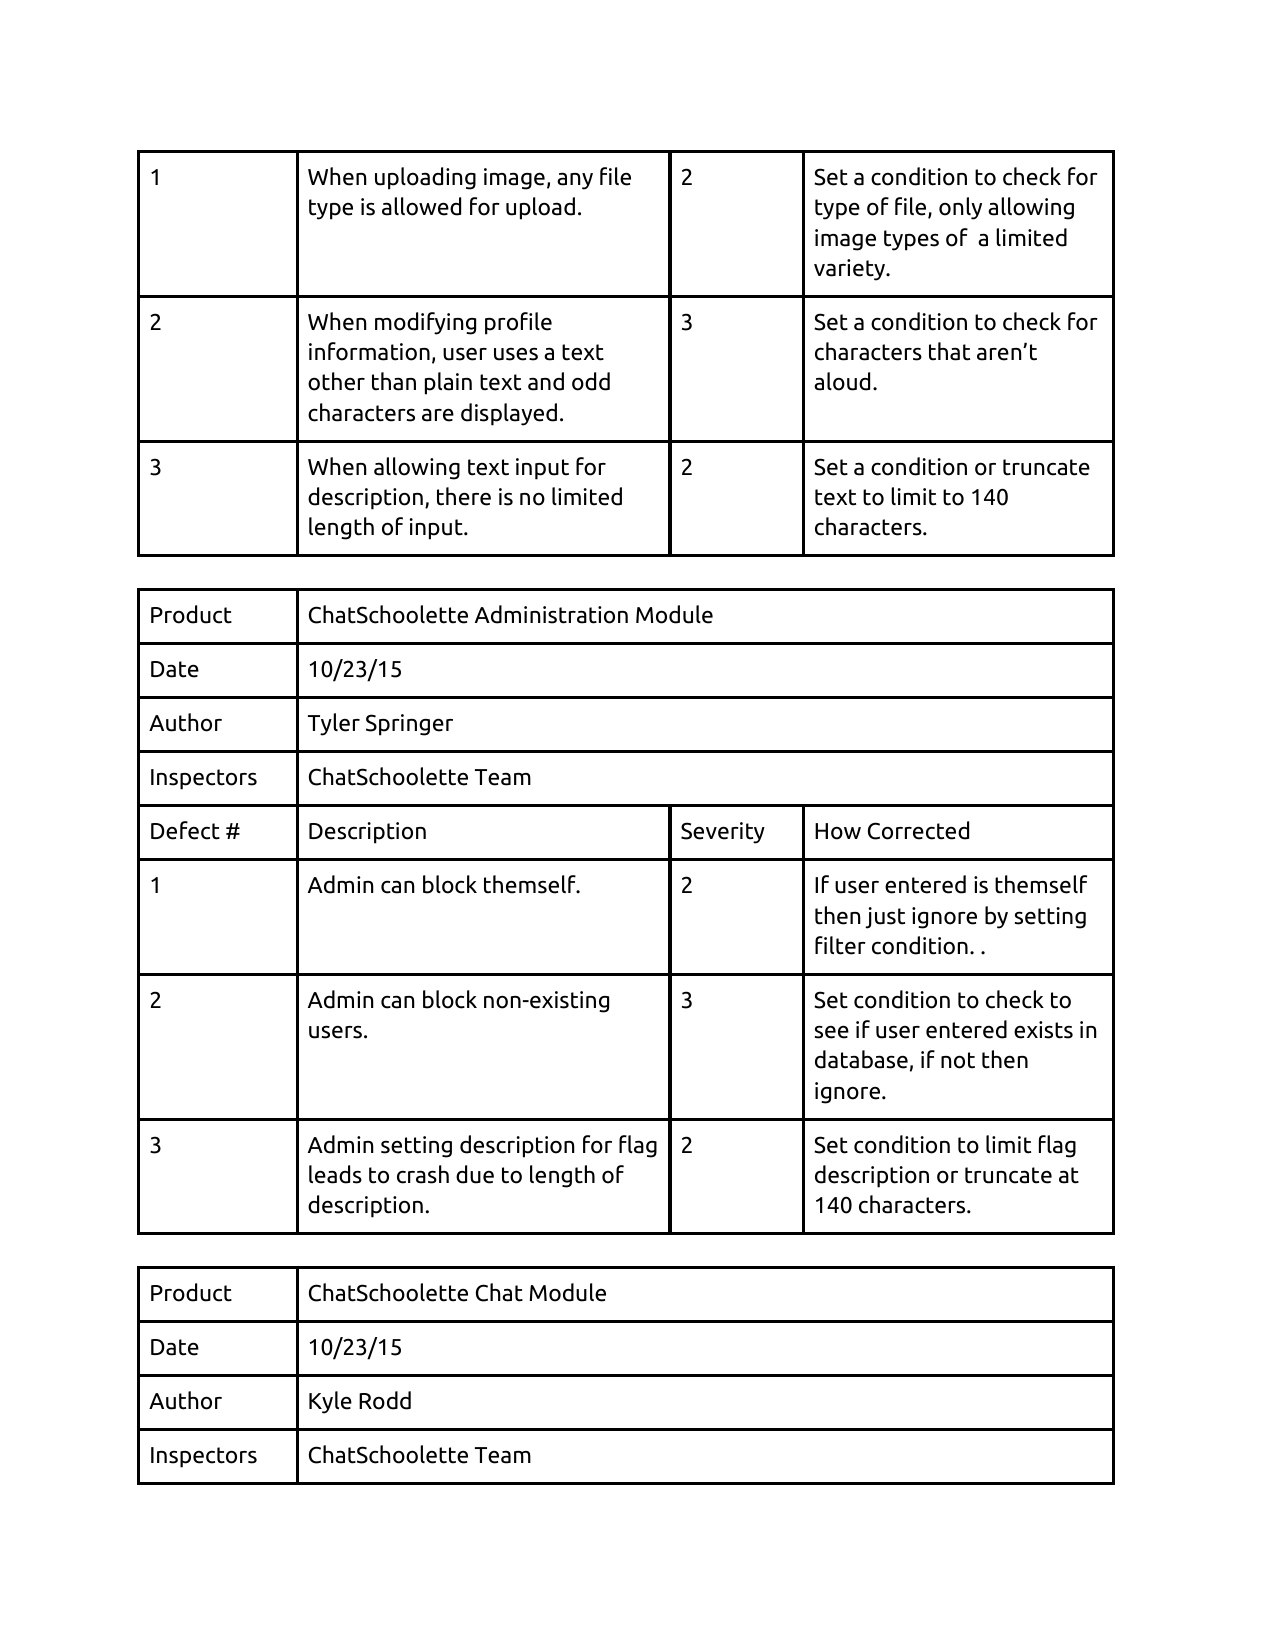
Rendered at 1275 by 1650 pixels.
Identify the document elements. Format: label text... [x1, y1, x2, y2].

table_cell 2 [672, 861, 802, 973]
table_cell Inspectors [140, 753, 296, 804]
table_cell 1 [140, 861, 296, 973]
table_cell Author [140, 699, 296, 750]
table_cell ChatSchoolette Team [299, 1431, 1112, 1482]
table_header Product [140, 1269, 296, 1320]
table_cell ChatSchoolette Team [299, 753, 1112, 804]
table_cell 2 [672, 1121, 802, 1232]
table_cell When uploading image, any file type is allowed for upload. [299, 153, 668, 295]
table_cell 3 [672, 298, 802, 439]
table_cell If user entered is themself then just ignore by setting filter condition. . [805, 861, 1112, 973]
table_cell How Corrected [805, 807, 1112, 858]
table_cell Set condition to check to see if user entered exists in database, if not then ignore. [805, 976, 1112, 1118]
table_cell 3 [140, 1121, 296, 1232]
table_cell Admin can block non-existing users. [299, 976, 668, 1118]
table_cell Inspectors [140, 1431, 296, 1482]
table_cell Admin setting description for flag leads to crash due to length of description. [299, 1121, 668, 1232]
table_cell 3 [672, 976, 802, 1118]
table_cell Set a condition or truncate text to limit to 140 characters. [805, 443, 1112, 554]
table_cell Defect # [140, 807, 296, 858]
table_cell Date [140, 645, 296, 696]
table_cell When modifying profile information, user uses a text other than plain text and odd characters are displayed. [299, 298, 668, 439]
table_cell 10/23/15 [299, 1323, 1112, 1374]
table_cell When allowing text input for description, there is no limited length of input. [299, 443, 668, 554]
table_cell Date [140, 1323, 296, 1374]
table_cell 2 [672, 153, 802, 295]
table_cell 1 [140, 153, 296, 295]
table_cell Severity [672, 807, 802, 858]
table_header ChatSchoolette Administration Module [299, 591, 1112, 642]
table_cell 2 [140, 976, 296, 1118]
table_cell 2 [140, 298, 296, 439]
table_header Product [140, 591, 296, 642]
table_cell Set condition to limit flag description or truncate at 140 characters. [805, 1121, 1112, 1232]
table_cell Set a condition to check for characters that aren’t aloud. [805, 298, 1112, 439]
table_cell Author [140, 1377, 296, 1428]
table_cell Admin can block themself. [299, 861, 668, 973]
table_cell Tyler Springer [299, 699, 1112, 750]
table_cell 2 [672, 443, 802, 554]
table_cell Set a condition to check for type of file, only allowing image types of a limited variety. [805, 153, 1112, 295]
table_cell Kyle Rodd [299, 1377, 1112, 1428]
table_cell 3 [140, 443, 296, 554]
table_cell 10/23/15 [299, 645, 1112, 696]
table_cell Description [299, 807, 668, 858]
table_header ChatSchoolette Chat Module [299, 1269, 1112, 1320]
